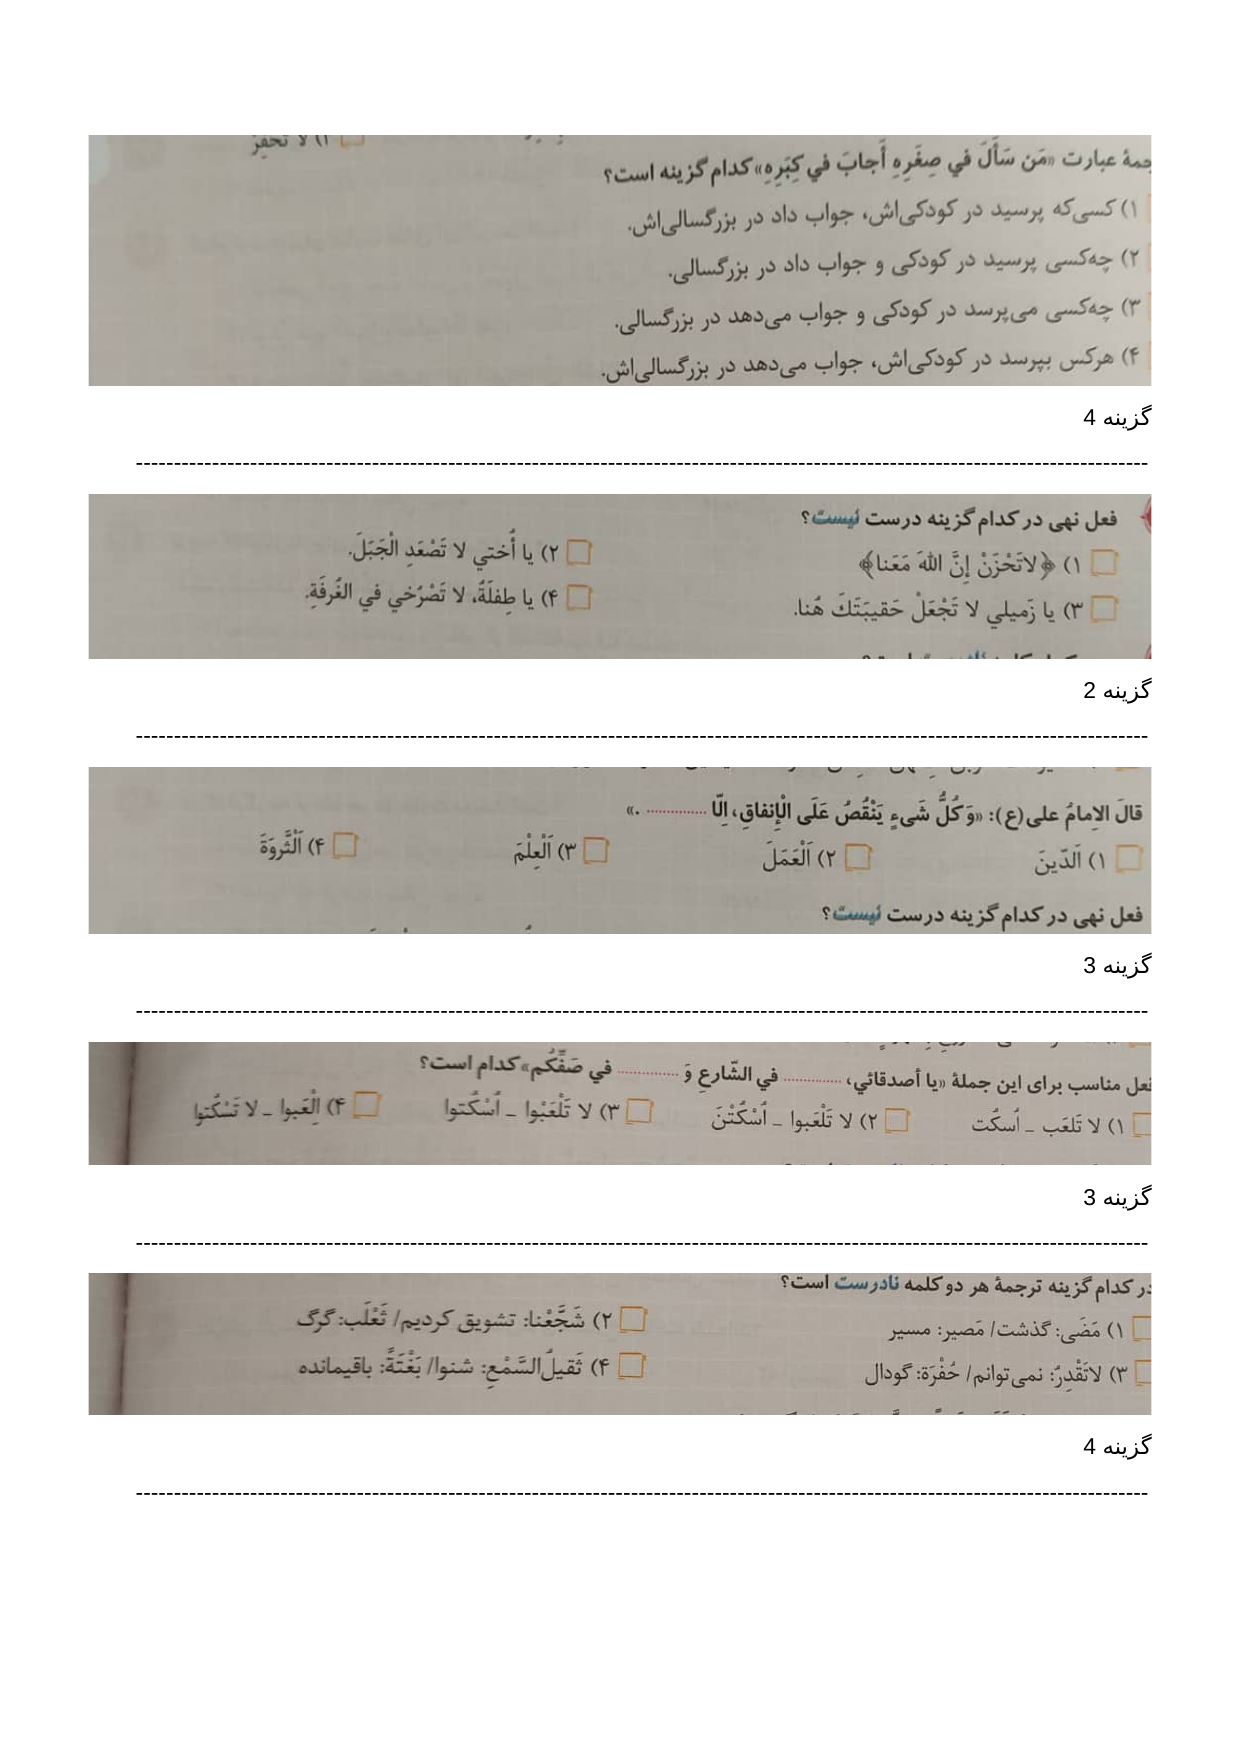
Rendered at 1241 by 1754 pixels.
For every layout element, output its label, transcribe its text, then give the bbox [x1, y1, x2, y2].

picture [88, 1273, 1152, 1415]
text گزینه 4 [89, 1433, 1152, 1460]
text گزینه 3 [89, 1183, 1152, 1210]
picture [88, 767, 1152, 934]
text گزینه 4 [89, 404, 1152, 430]
text ------------------------------------------------------------------------------------------------------------------------------------- [89, 1478, 1152, 1505]
text ------------------------------------------------------------------------------------------------------------------------------------- [89, 449, 1152, 475]
picture [88, 1042, 1152, 1165]
text ------------------------------------------------------------------------------------------------------------------------------------- [89, 997, 1152, 1024]
text ------------------------------------------------------------------------------------------------------------------------------------- [89, 1229, 1152, 1255]
picture [88, 494, 1152, 659]
picture [88, 135, 1152, 386]
text گزینه 3 [89, 952, 1152, 979]
text گزینه 2 [89, 677, 1152, 704]
text ------------------------------------------------------------------------------------------------------------------------------------- [89, 722, 1152, 749]
